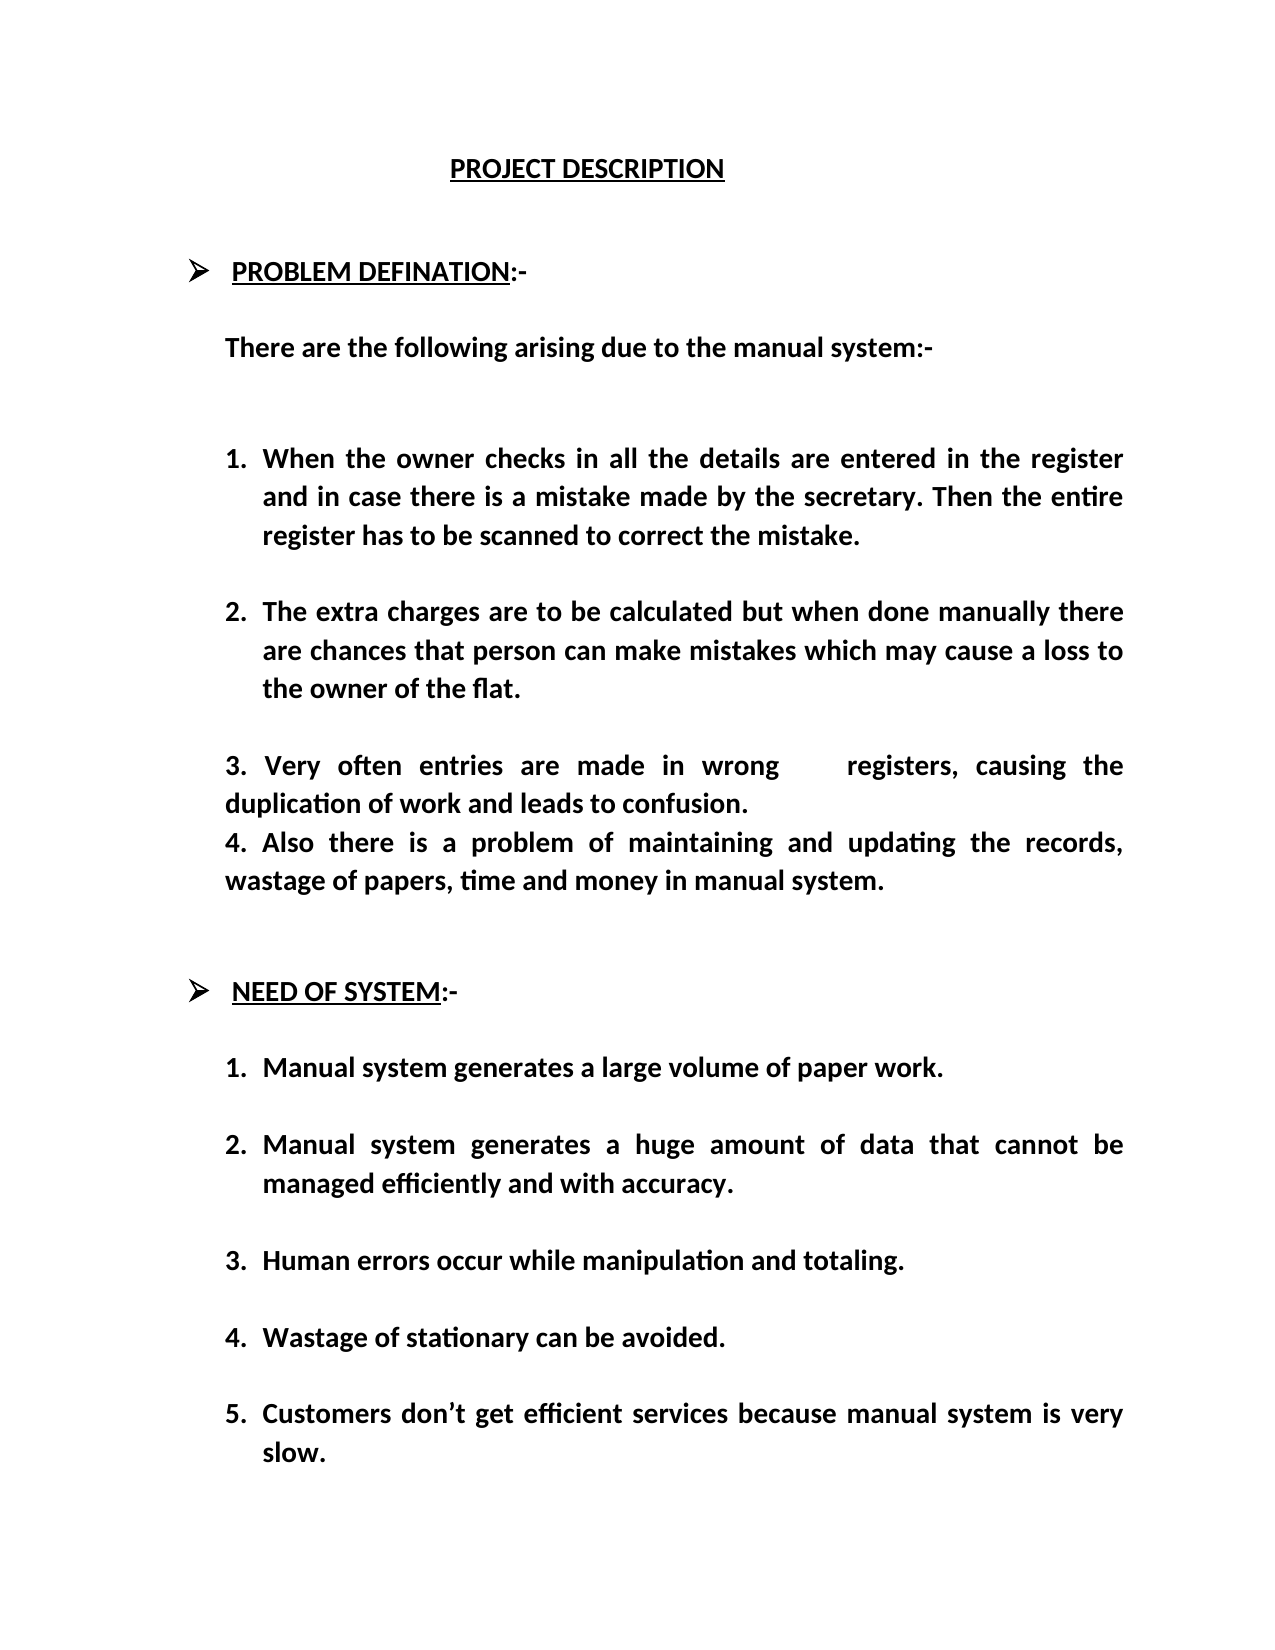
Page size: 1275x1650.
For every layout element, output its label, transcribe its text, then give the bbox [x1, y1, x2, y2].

list NEED OF SYSTEM:- [187, 973, 1125, 1008]
list PROBLEM DEFINATION:- [187, 253, 1125, 288]
list There are the following arising due to the manual system:- [225, 329, 1125, 365]
list PROJECT DESCRIPTION [375, 150, 1125, 186]
list Wastage of stationary can be avoided. [225, 1319, 1125, 1354]
list 4. Also there is a problem of maintaining and updating the records, wastage of papers, time and money in manual system. [225, 824, 1125, 898]
list The extra charges are to be calculated but when done manually there are chances that person can make mistakes which may cause a loss to the owner of the flat. [225, 593, 1125, 706]
list Customers don’t get efficient services because manual system is very slow. [225, 1396, 1125, 1469]
list When the owner checks in all the details are entered in the register and in case there is a mistake made by the secretary. Then the entire register has to be scanned to correct the mistake. [225, 440, 1125, 552]
list Manual system generates a large volume of paper work. [225, 1049, 1125, 1085]
list Manual system generates a huge amount of data that cannot be managed efficiently and with accuracy. [225, 1126, 1125, 1201]
list Human errors occur while manipulation and totaling. [225, 1242, 1125, 1277]
list 3. Very often entries are made in wrong registers, causing the duplication of work and leads to confusion. [225, 747, 1125, 821]
